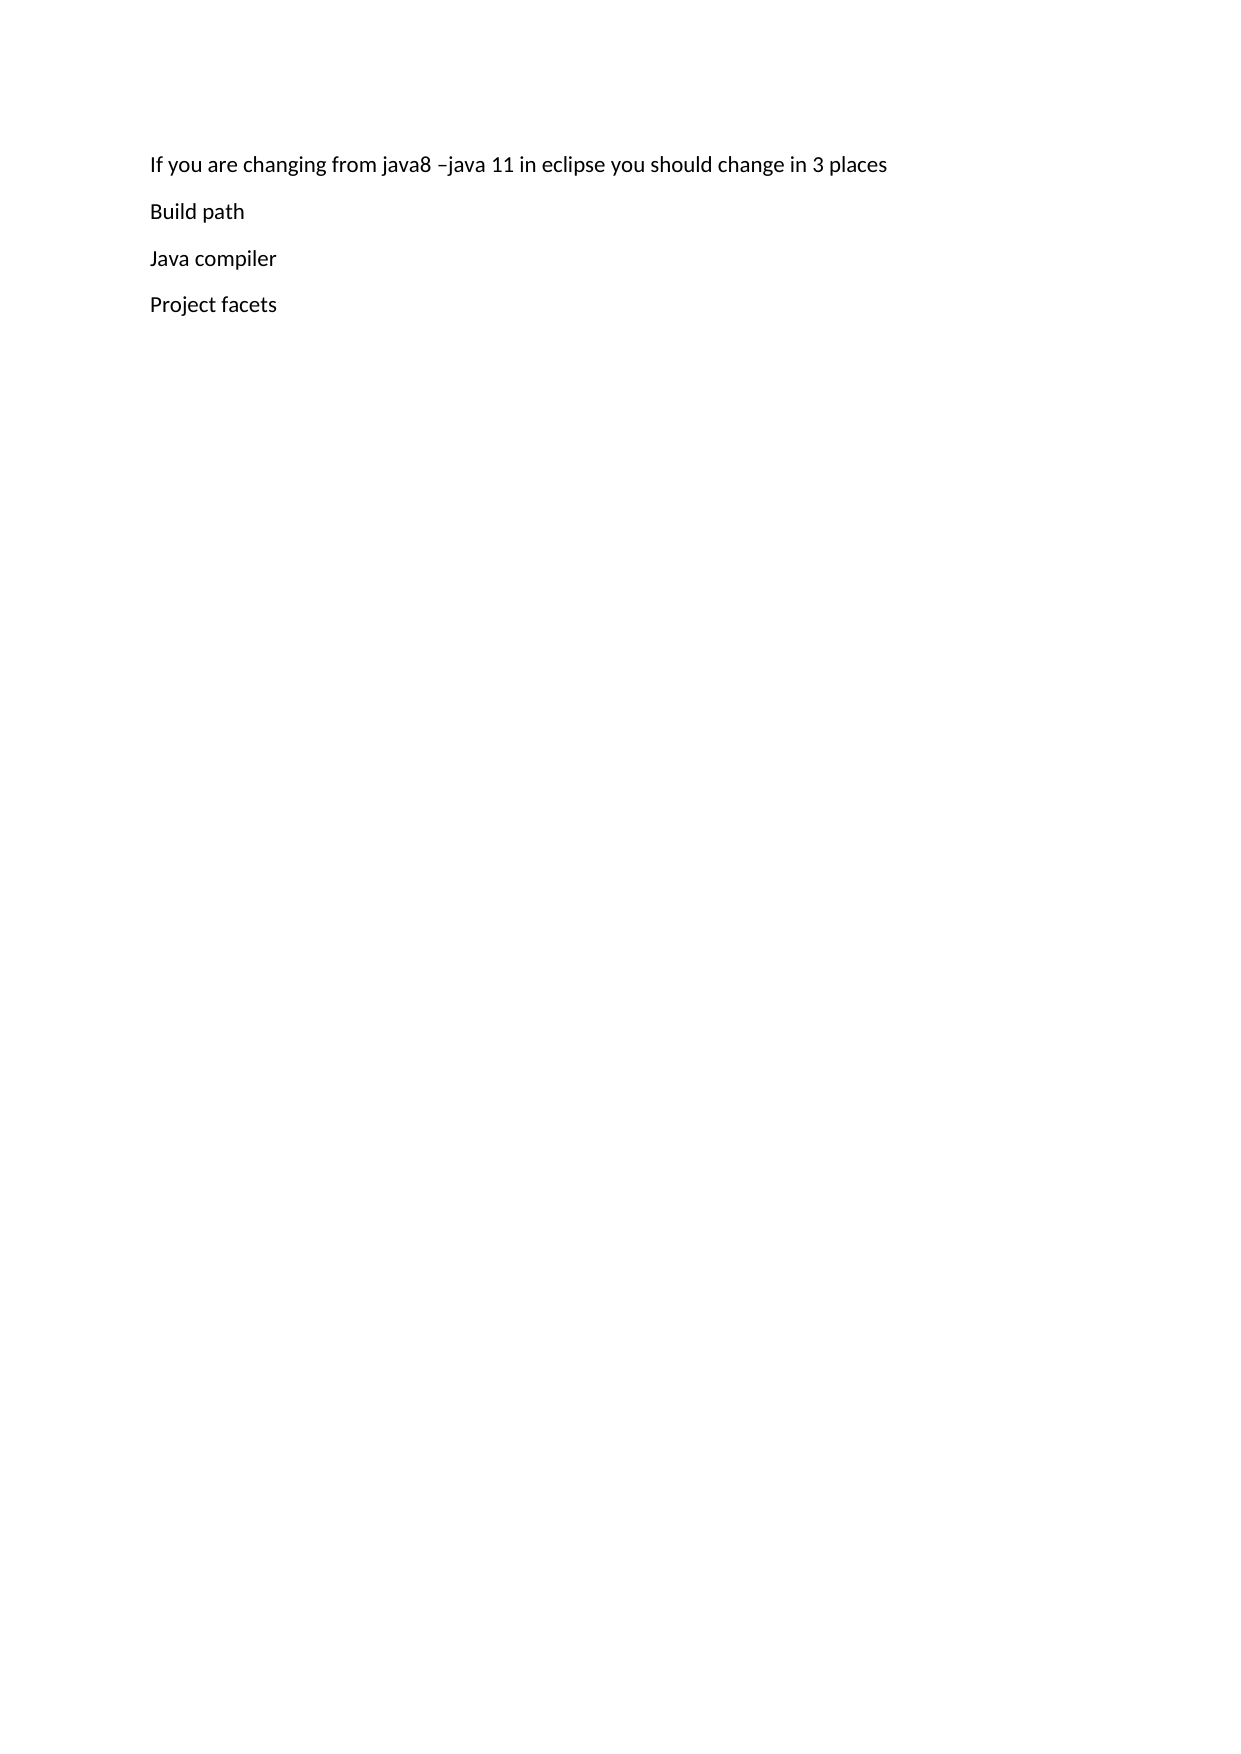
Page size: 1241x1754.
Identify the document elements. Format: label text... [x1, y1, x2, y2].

text If you are changing from java8 –java 11 in eclipse you should change in 3 places [150, 150, 1090, 178]
text Java compiler [150, 244, 1090, 272]
text Project facets [150, 291, 1090, 319]
text Build path [150, 197, 1090, 225]
